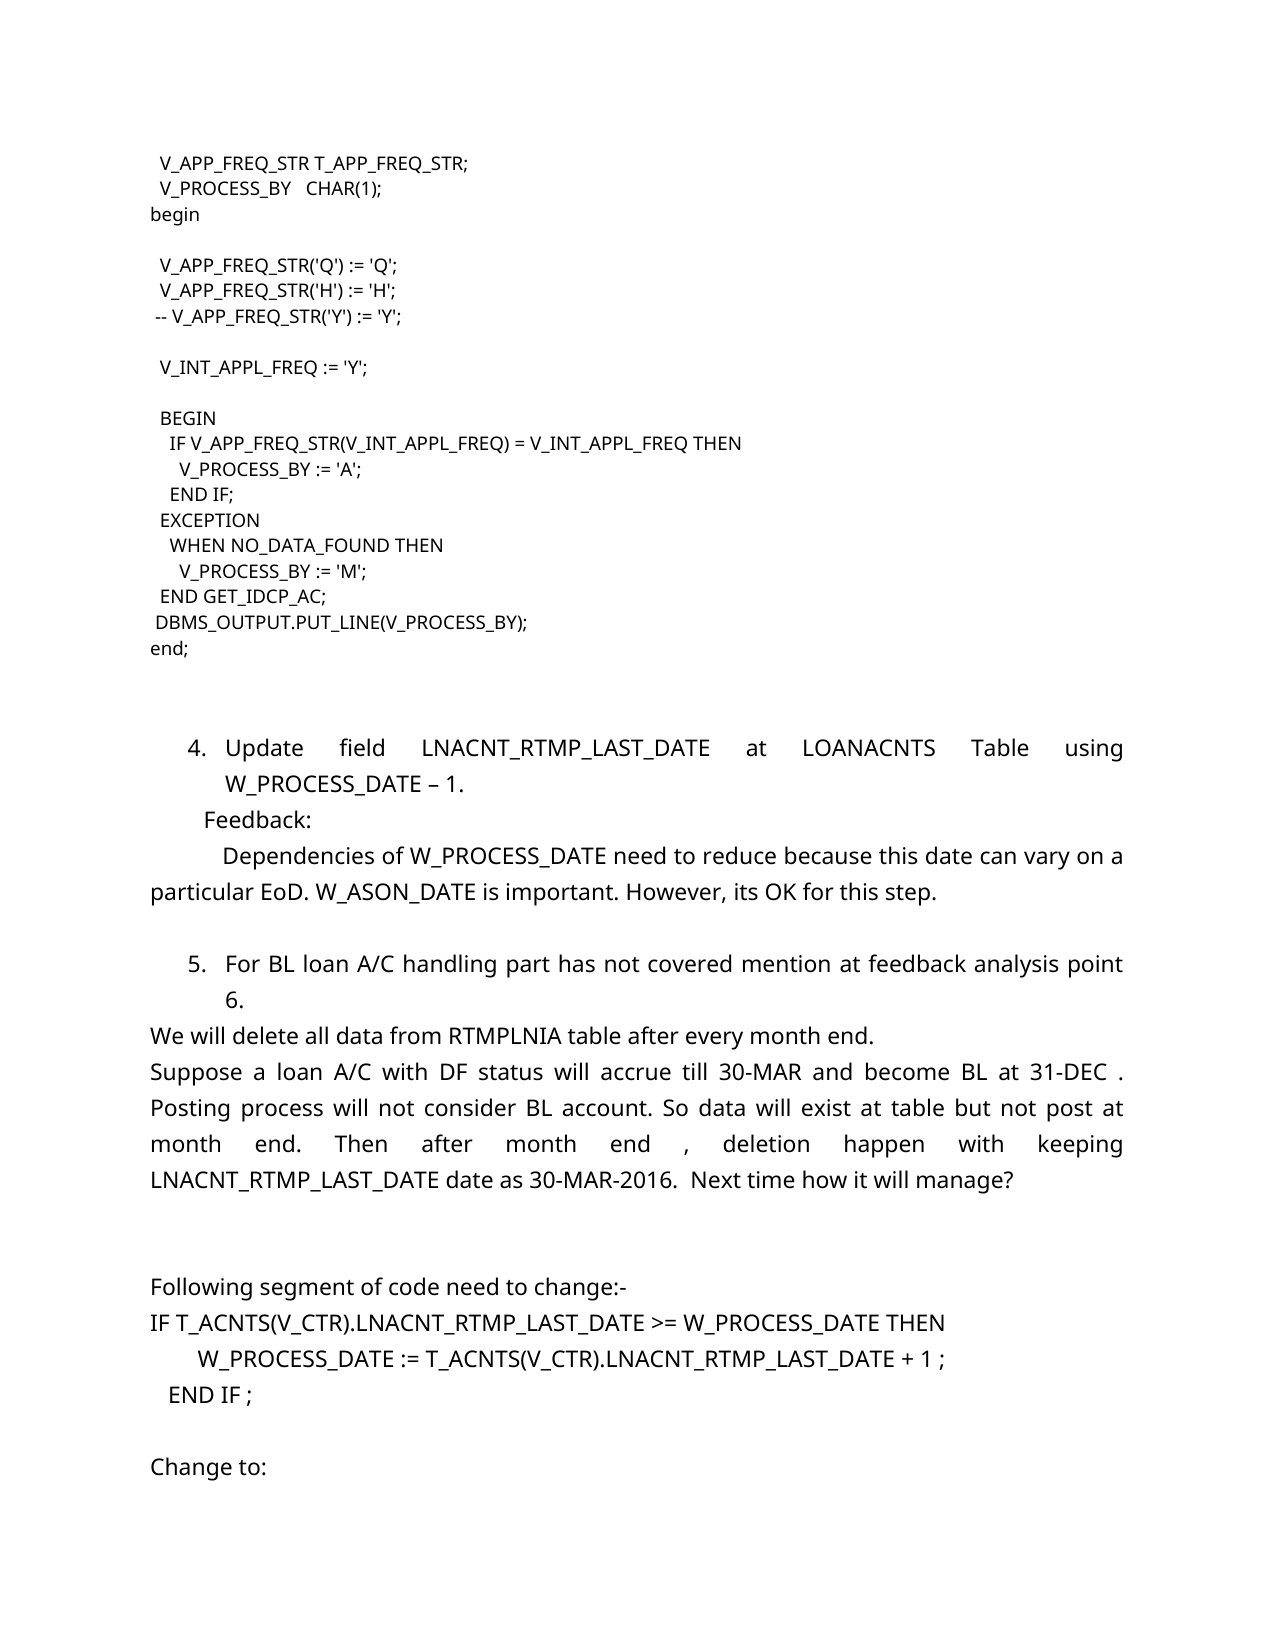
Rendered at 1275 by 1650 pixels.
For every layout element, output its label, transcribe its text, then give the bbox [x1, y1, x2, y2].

text DBMS_OUTPUT.PUT_LINE(V_PROCESS_BY); [150, 609, 1125, 635]
text W_PROCESS_DATE := T_ACNTS(V_CTR).LNACNT_RTMP_LAST_DATE + 1 ; [150, 1343, 1125, 1374]
text We will delete all data from RTMPLNIA table after every month end. [150, 1020, 1125, 1051]
text V_PROCESS_BY := 'A'; [150, 456, 1125, 482]
text IF T_ACNTS(V_CTR).LNACNT_RTMP_LAST_DATE >= W_PROCESS_DATE THEN [150, 1307, 1125, 1338]
text -- V_APP_FREQ_STR('Y') := 'Y'; [150, 303, 1125, 329]
text end; [150, 635, 1125, 660]
text END IF ; [150, 1379, 1125, 1410]
text WHEN NO_DATA_FOUND THEN [150, 533, 1125, 558]
text V_APP_FREQ_STR T_APP_FREQ_STR; [150, 150, 1125, 176]
text V_APP_FREQ_STR('Q') := 'Q'; [150, 252, 1125, 278]
list Update field LNACNT_RTMP_LAST_DATE at LOANACNTS Table using W_PROCESS_DATE – 1. [187, 732, 1125, 799]
text END IF; [150, 482, 1125, 507]
text BEGIN [150, 405, 1125, 431]
text V_APP_FREQ_STR('H') := 'H'; [150, 278, 1125, 303]
text Feedback: [150, 804, 1125, 835]
text EXCEPTION [150, 507, 1125, 533]
text V_PROCESS_BY := 'M'; [150, 558, 1125, 584]
text END GET_IDCP_AC; [150, 584, 1125, 609]
text V_INT_APPL_FREQ := 'Y'; [150, 354, 1125, 380]
text V_PROCESS_BY CHAR(1); [150, 176, 1125, 201]
list For BL loan A/C handling part has not covered mention at feedback analysis point 6. [187, 948, 1125, 1015]
text Suppose a loan A/C with DF status will accrue till 30-MAR and become BL at 31-DEC . Posting process will not consider BL account. So data will exist at table but not post at month end. Then after month end , deletion happen with keeping LNACNT_RTMP_LAST_DATE date as 30-MAR-2016. Next time how it will manage? [150, 1056, 1125, 1195]
text Change to: [150, 1451, 1125, 1482]
text Following segment of code need to change:- [150, 1271, 1125, 1303]
text IF V_APP_FREQ_STR(V_INT_APPL_FREQ) = V_INT_APPL_FREQ THEN [150, 431, 1125, 456]
text Dependencies of W_PROCESS_DATE need to reduce because this date can vary on a particular EoD. W_ASON_DATE is important. However, its OK for this step. [150, 840, 1125, 907]
text begin [150, 201, 1125, 227]
